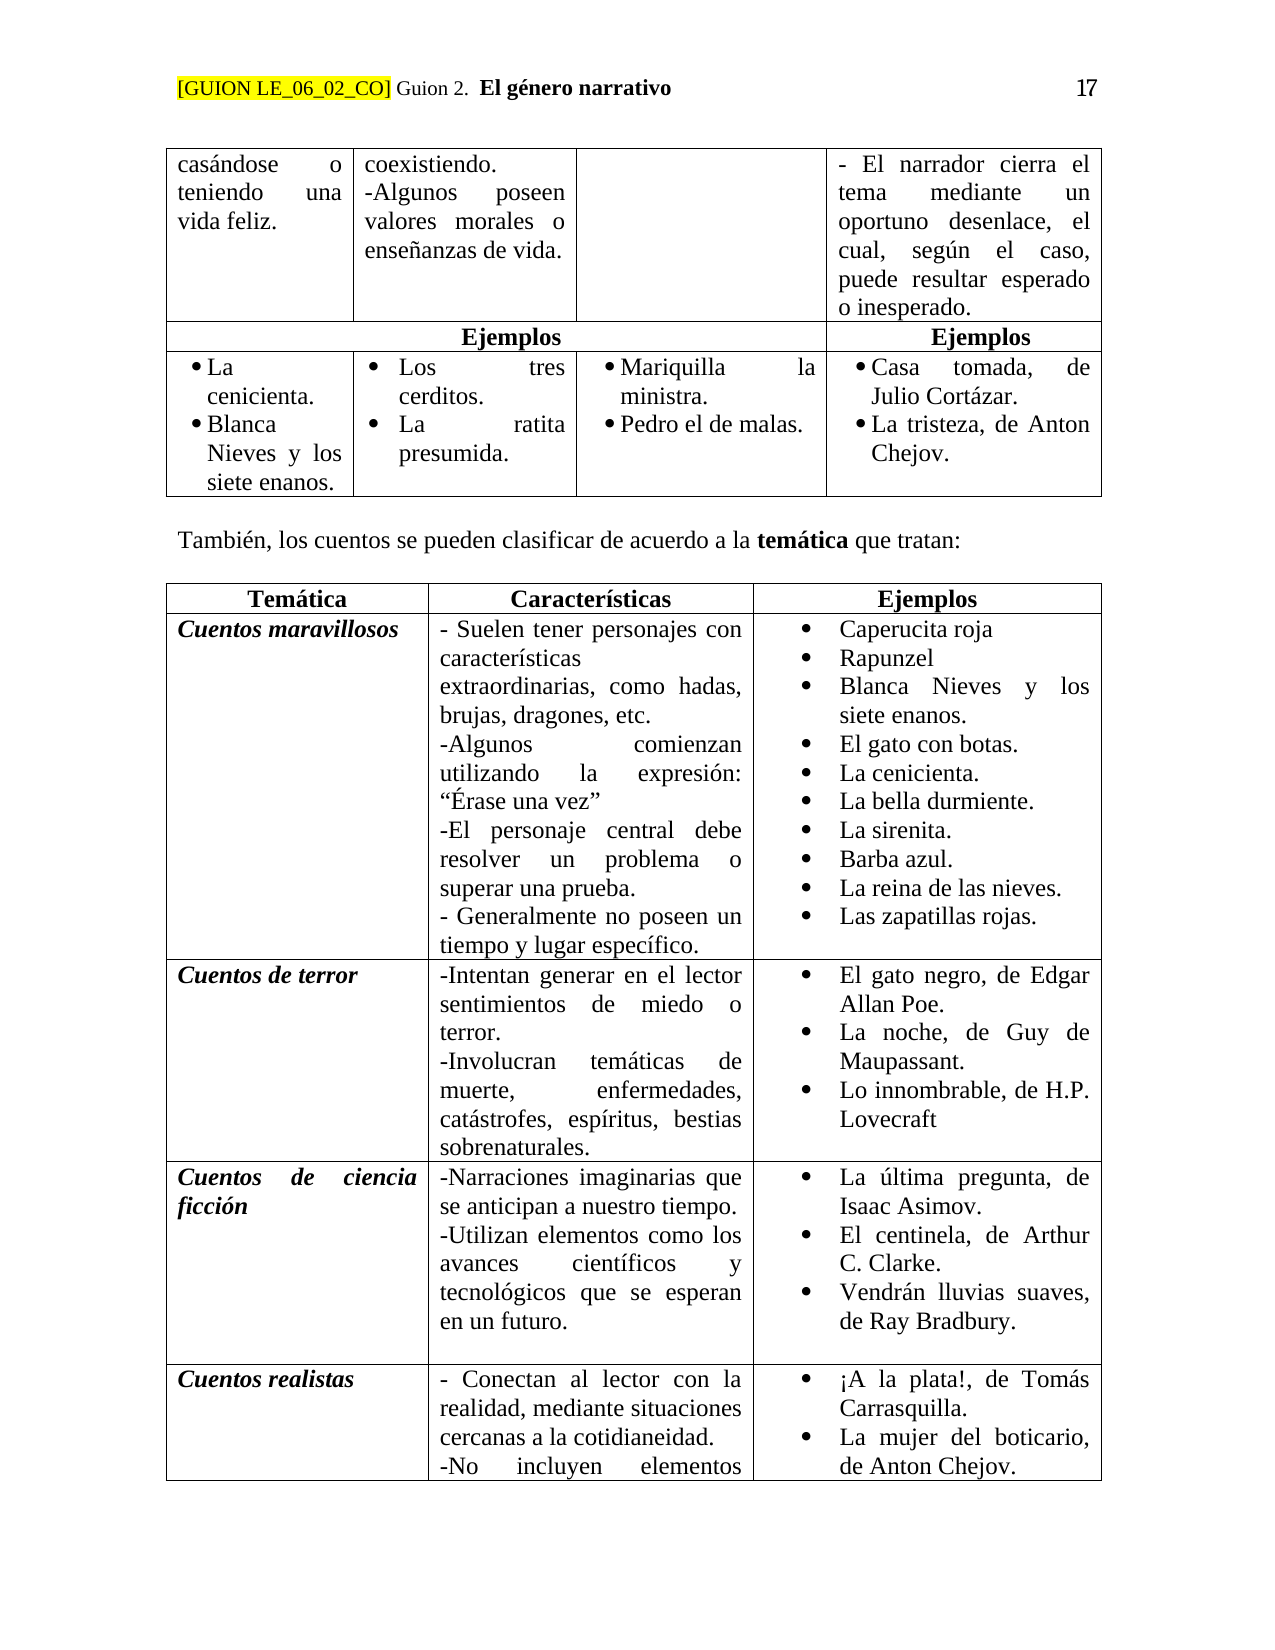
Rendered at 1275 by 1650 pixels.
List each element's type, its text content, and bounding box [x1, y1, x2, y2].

table_cell Cuentos de ciencia ficción [167, 1162, 428, 1363]
table_header Temática [167, 584, 428, 613]
table_cell Casa tomada, de Julio Cortázar. La tristeza, de Anton Chejov. [827, 352, 1101, 496]
table_cell Ejemplos [167, 322, 826, 351]
table_cell Mariquilla la ministra. Pedro el de malas. [577, 352, 826, 496]
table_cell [167, 149, 353, 321]
table_cell Cuentos de terror [167, 960, 428, 1161]
table_cell Cuentos maravillosos [167, 614, 428, 959]
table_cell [354, 149, 576, 321]
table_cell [754, 1365, 1101, 1479]
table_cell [429, 1365, 753, 1479]
table_cell -Intentan generar en el lector sentimientos de miedo o terror. -Involucran temáticas de muerte, enfermedades, catástrofes, espíritus, bestias sobrenaturales. [429, 960, 753, 1161]
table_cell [577, 149, 826, 321]
table_cell -Narraciones imaginarias que se anticipan a nuestro tiempo. -Utilizan elementos como los avances científicos y tecnológicos que se esperan en un futuro. [429, 1162, 753, 1363]
table_cell Caperucita roja Rapunzel Blanca Nieves y los siete enanos. El gato con botas. La cenicienta. La bella durmiente. La sirenita. Barba azul. La reina de las nieves. Las zapatillas rojas. [754, 614, 1101, 959]
table_cell Los tres cerditos. La ratita presumida. [354, 352, 576, 496]
table_cell Ejemplos [827, 322, 1101, 351]
table_header Ejemplos [754, 584, 1101, 613]
table_cell El gato negro, de Edgar Allan Poe. La noche, de Guy de Maupassant. Lo innombrable, de H.P. Lovecraft [754, 960, 1101, 1161]
table_cell Cuentos realistas [167, 1365, 428, 1479]
table_cell La última pregunta, de Isaac Asimov. El centinela, de Arthur C. Clarke. Vendrán lluvias suaves, de Ray Bradbury. [754, 1162, 1101, 1363]
table_header Características [429, 584, 753, 613]
table_cell - Suelen tener personajes con características extraordinarias, como hadas, brujas, dragones, etc. -Algunos comienzan utilizando la expresión: “Érase una vez” -El personaje central debe resolver un problema o superar una prueba. - Generalmente no poseen un tiempo y lugar específico. [429, 614, 753, 959]
table_cell La cenicienta. Blanca Nieves y los siete enanos. [167, 352, 353, 496]
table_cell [827, 149, 1101, 321]
text También, los cuentos se pueden clasificar de acuerdo a la temática que tratan: [177, 526, 1098, 554]
